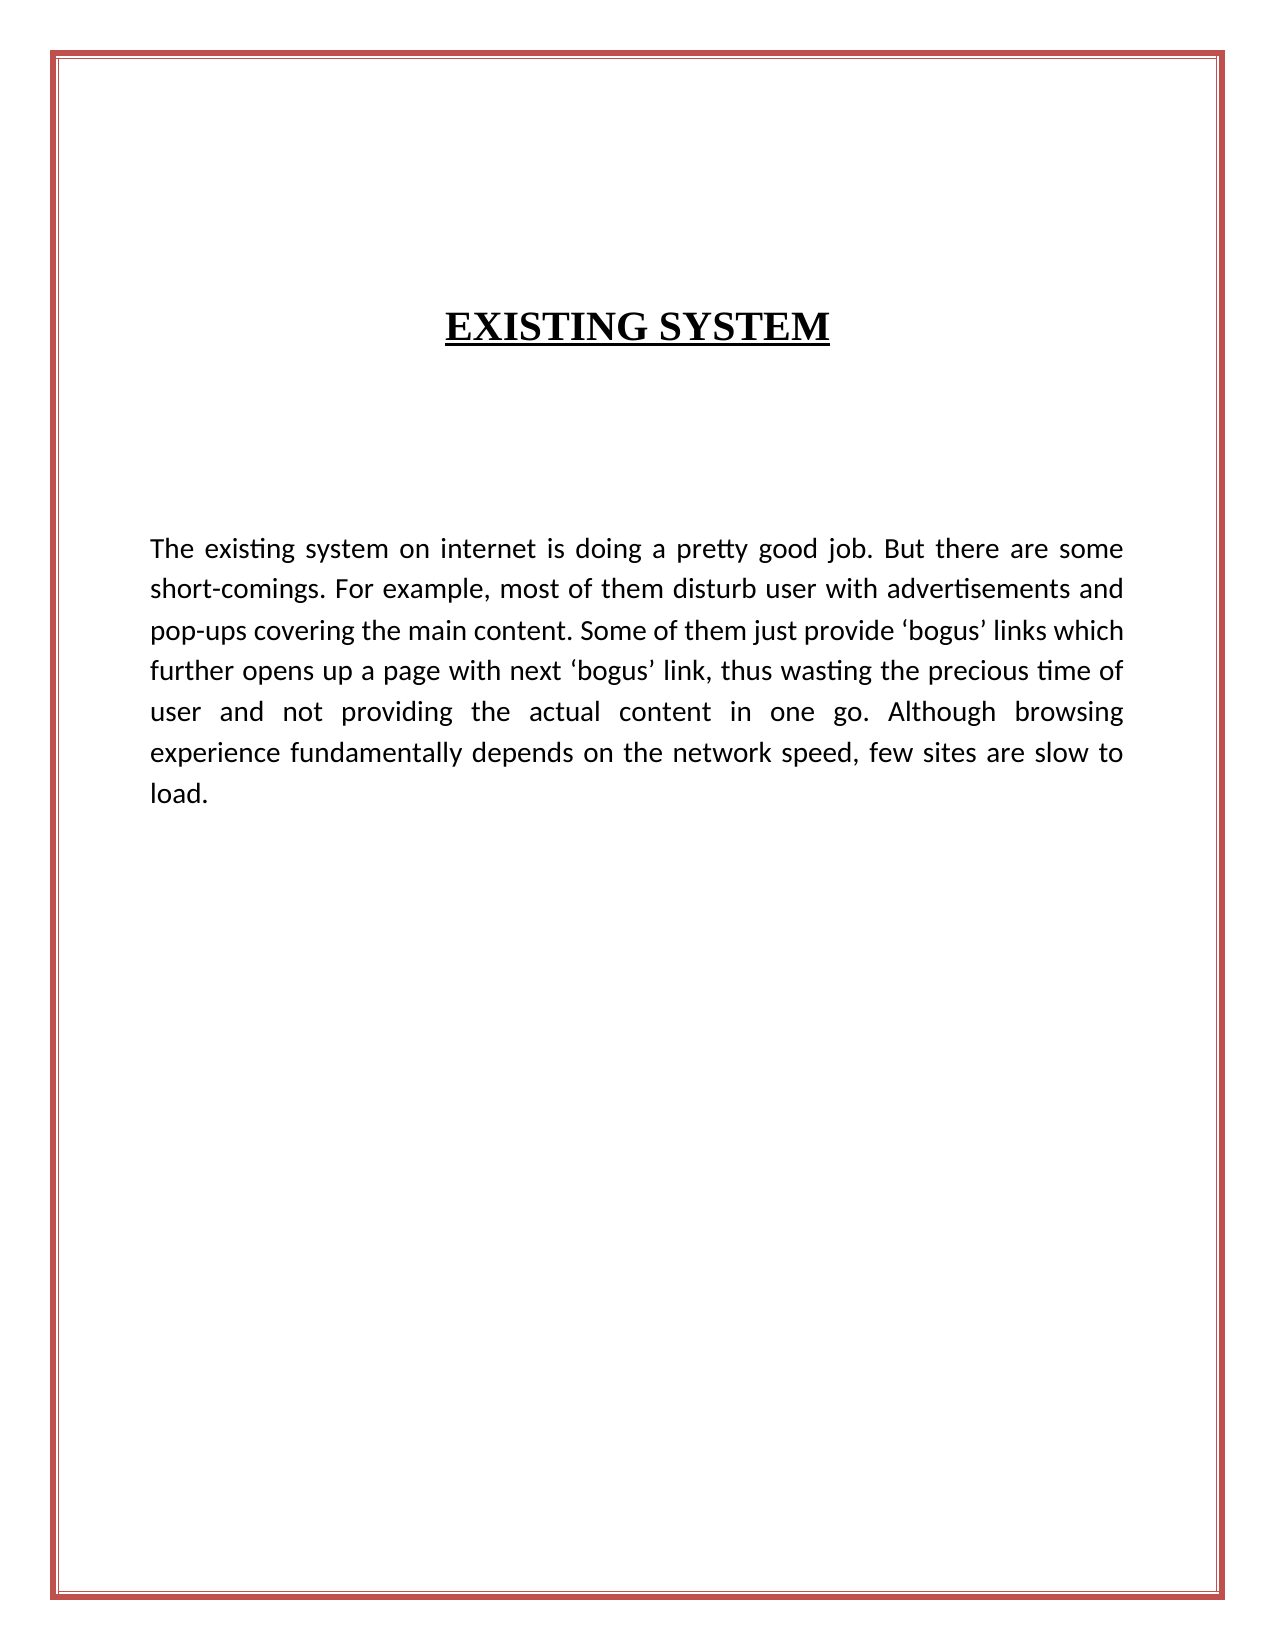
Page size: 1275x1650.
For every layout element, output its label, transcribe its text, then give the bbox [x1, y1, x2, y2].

text EXISTING SYSTEM [150, 302, 1125, 350]
text The existing system on internet is doing a pretty good job. But there are some short-comings. For example, most of them disturb user with advertisements and pop-ups covering the main content. Some of them just provide ‘bogus’ links which further opens up a page with next ‘bogus’ link, thus wasting the precious time of user and not providing the actual content in one go. Although browsing experience fundamentally depends on the network speed, few sites are slow to load. [150, 530, 1125, 811]
